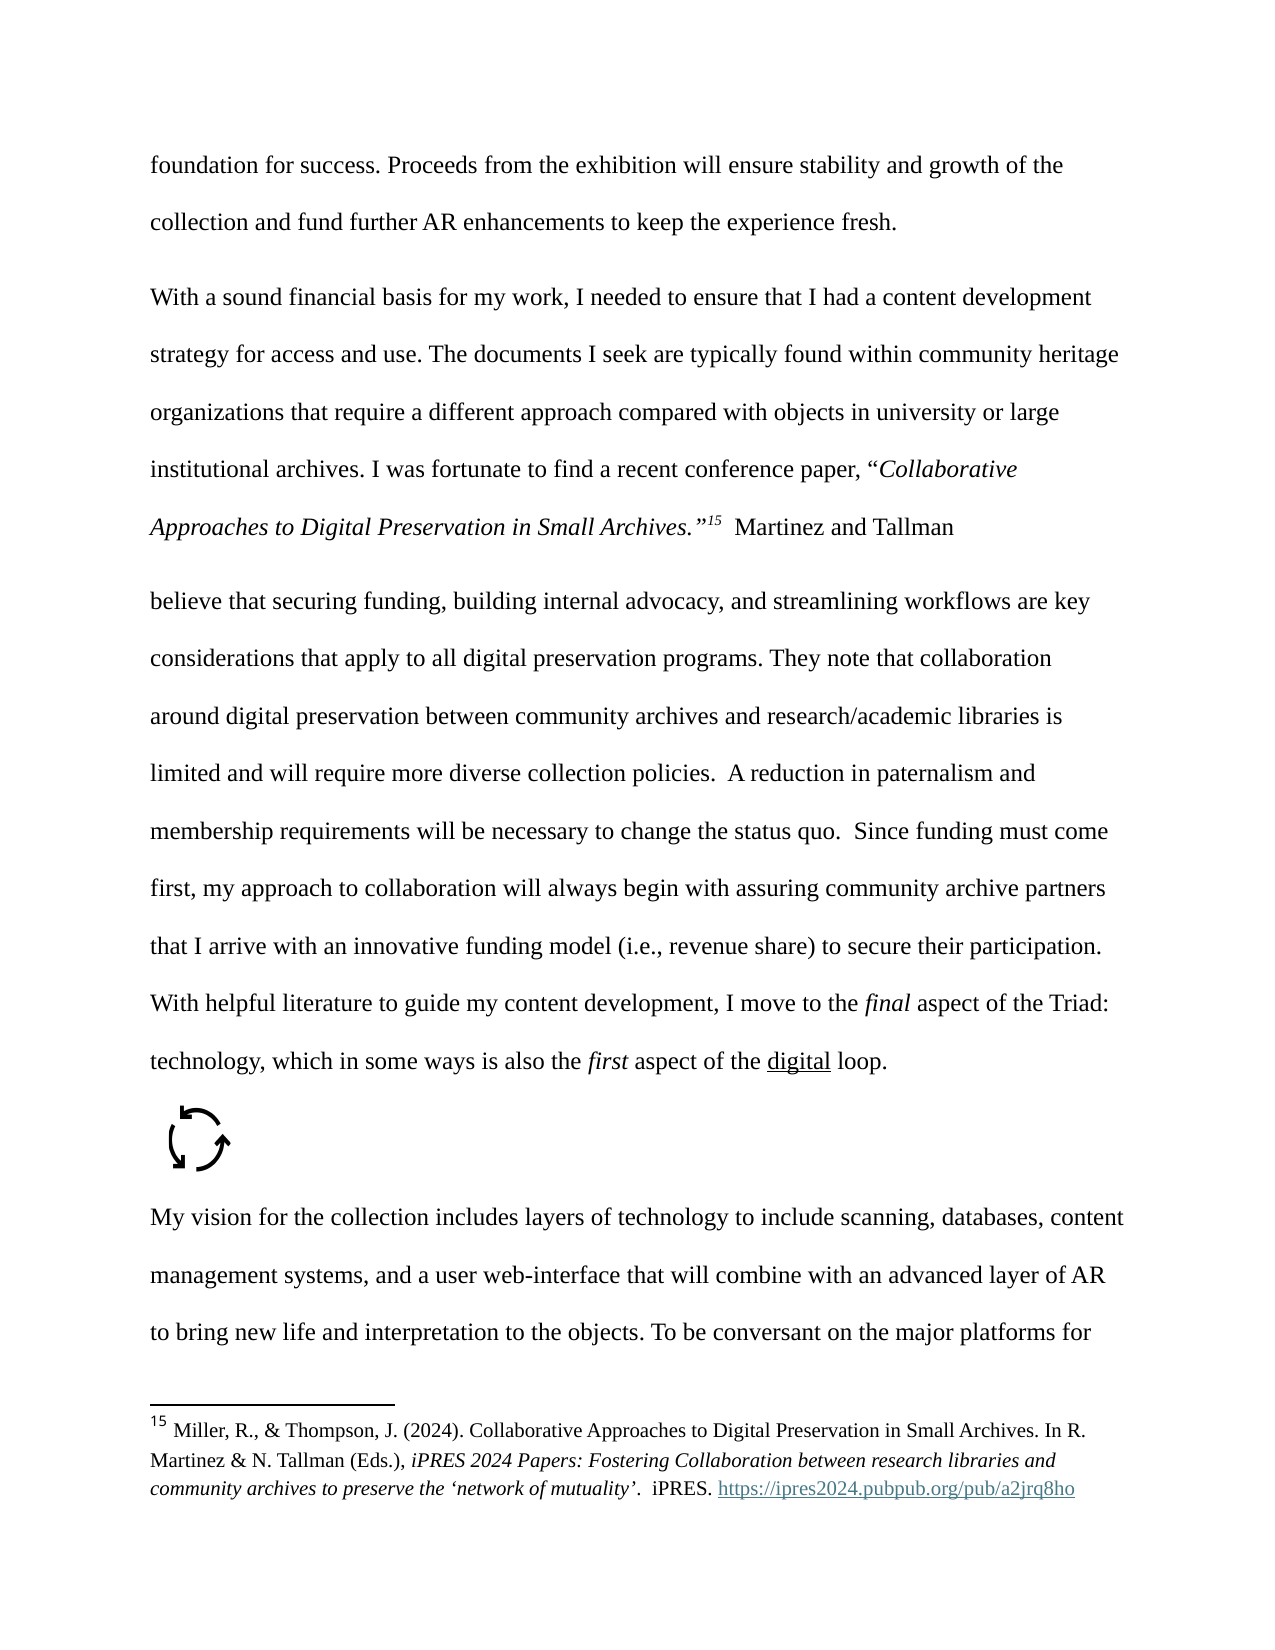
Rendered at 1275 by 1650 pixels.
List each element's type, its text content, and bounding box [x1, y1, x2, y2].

text With helpful literature to guide my content development, I move to the final aspect of the Triad: technology, which in some ways is also the first aspect of the digital loop. [150, 988, 1125, 1074]
text believe that securing funding, building internal advocacy, and streamlining workflows are key considerations that apply to all digital preservation programs. They note that collaboration around digital preservation between community archives and research/academic libraries is limited and will require more diverse collection policies. A reduction in paternalism and membership requirements will be necessary to change the status quo. Since funding must come first, my approach to collaboration will always begin with assuring community archive partners that I arrive with an innovative funding model (i.e., revenue share) to secure their participation. [150, 586, 1125, 959]
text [150, 1202, 1125, 1346]
picture [168, 1103, 231, 1174]
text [150, 150, 1125, 236]
text With a sound financial basis for my work, I needed to ensure that I had a content development strategy for access and use. The documents I seek are typically found within community heritage organizations that require a different approach compared with objects in university or large institutional archives. I was fortunate to find a recent conference paper, “Collaborative Approaches to Digital Preservation in Small Archives.” Martinez and Tallman [150, 282, 1125, 540]
